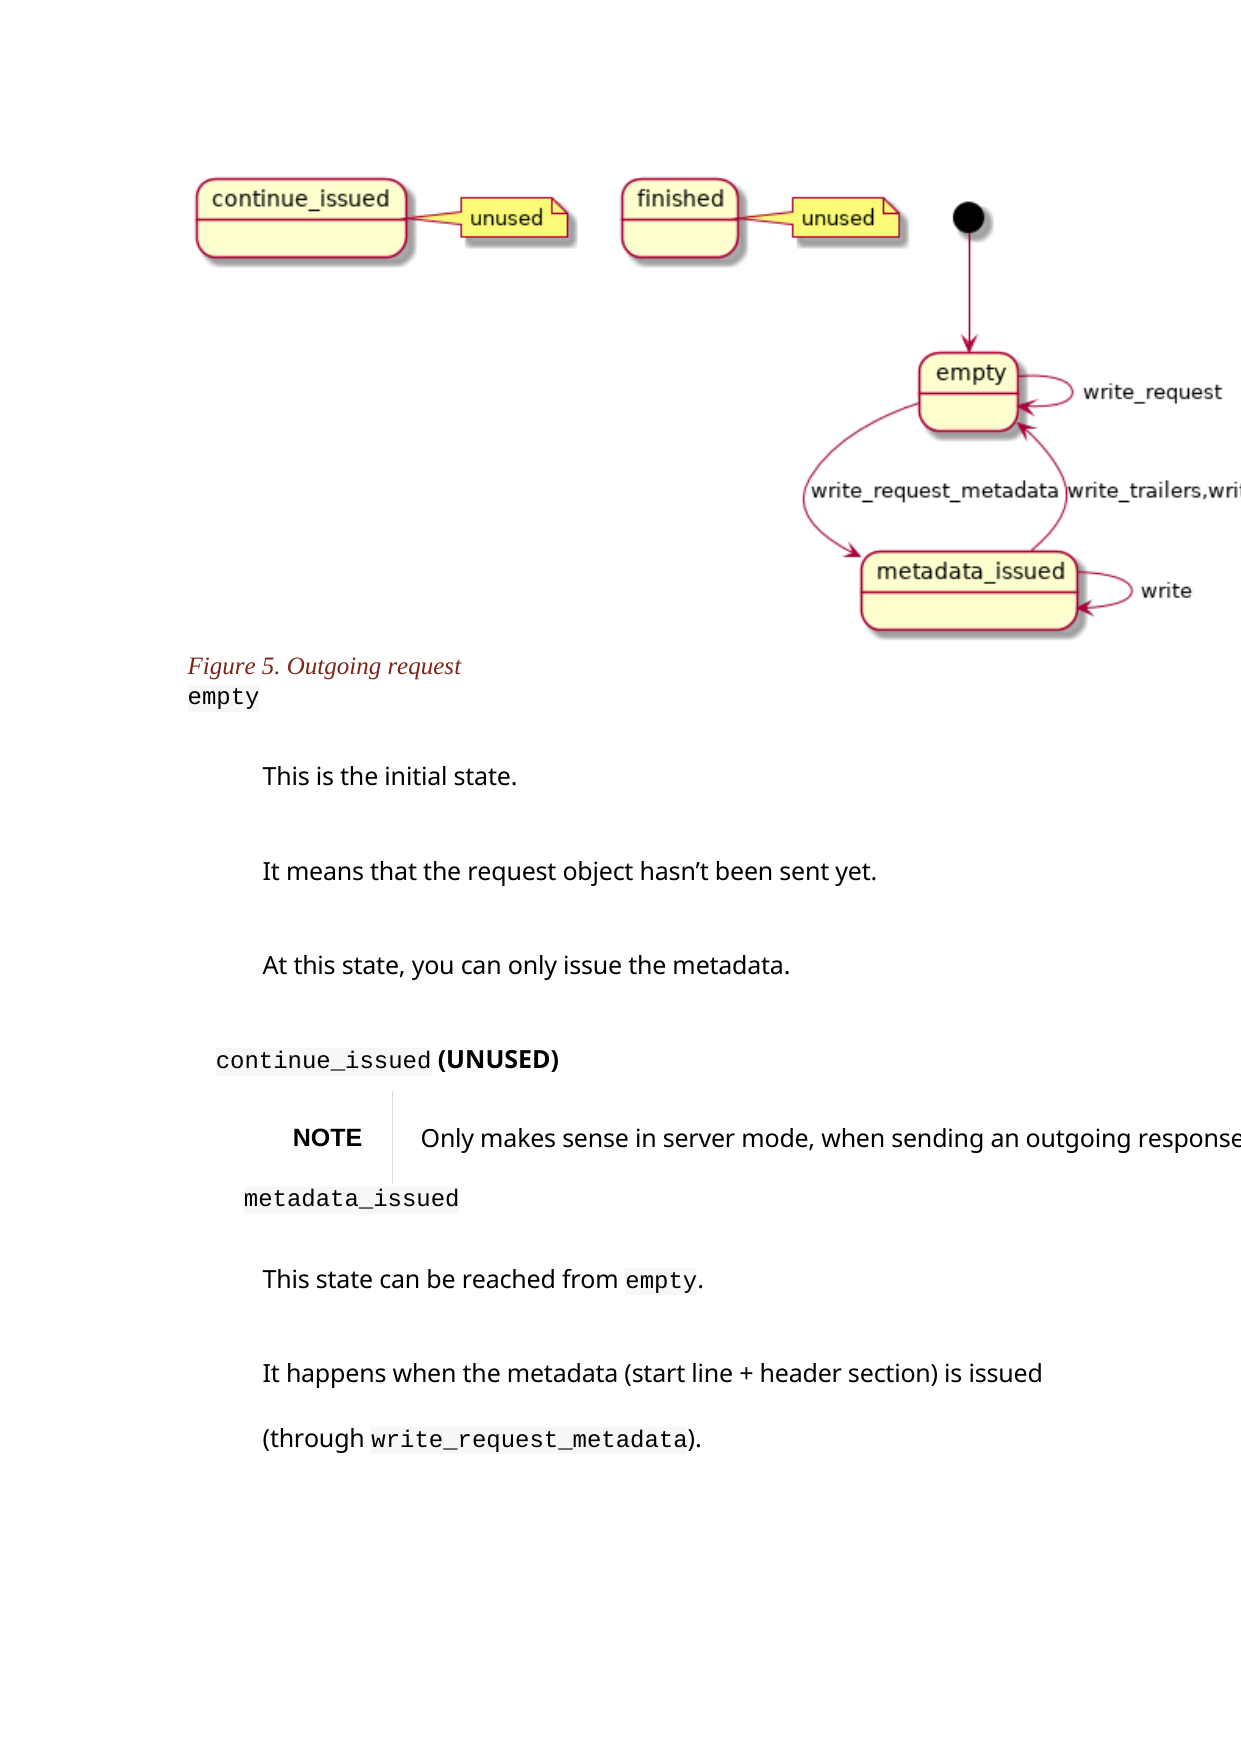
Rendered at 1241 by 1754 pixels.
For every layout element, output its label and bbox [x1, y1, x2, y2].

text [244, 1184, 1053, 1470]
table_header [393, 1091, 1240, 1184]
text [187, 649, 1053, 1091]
picture [187, 166, 1241, 645]
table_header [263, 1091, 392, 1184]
